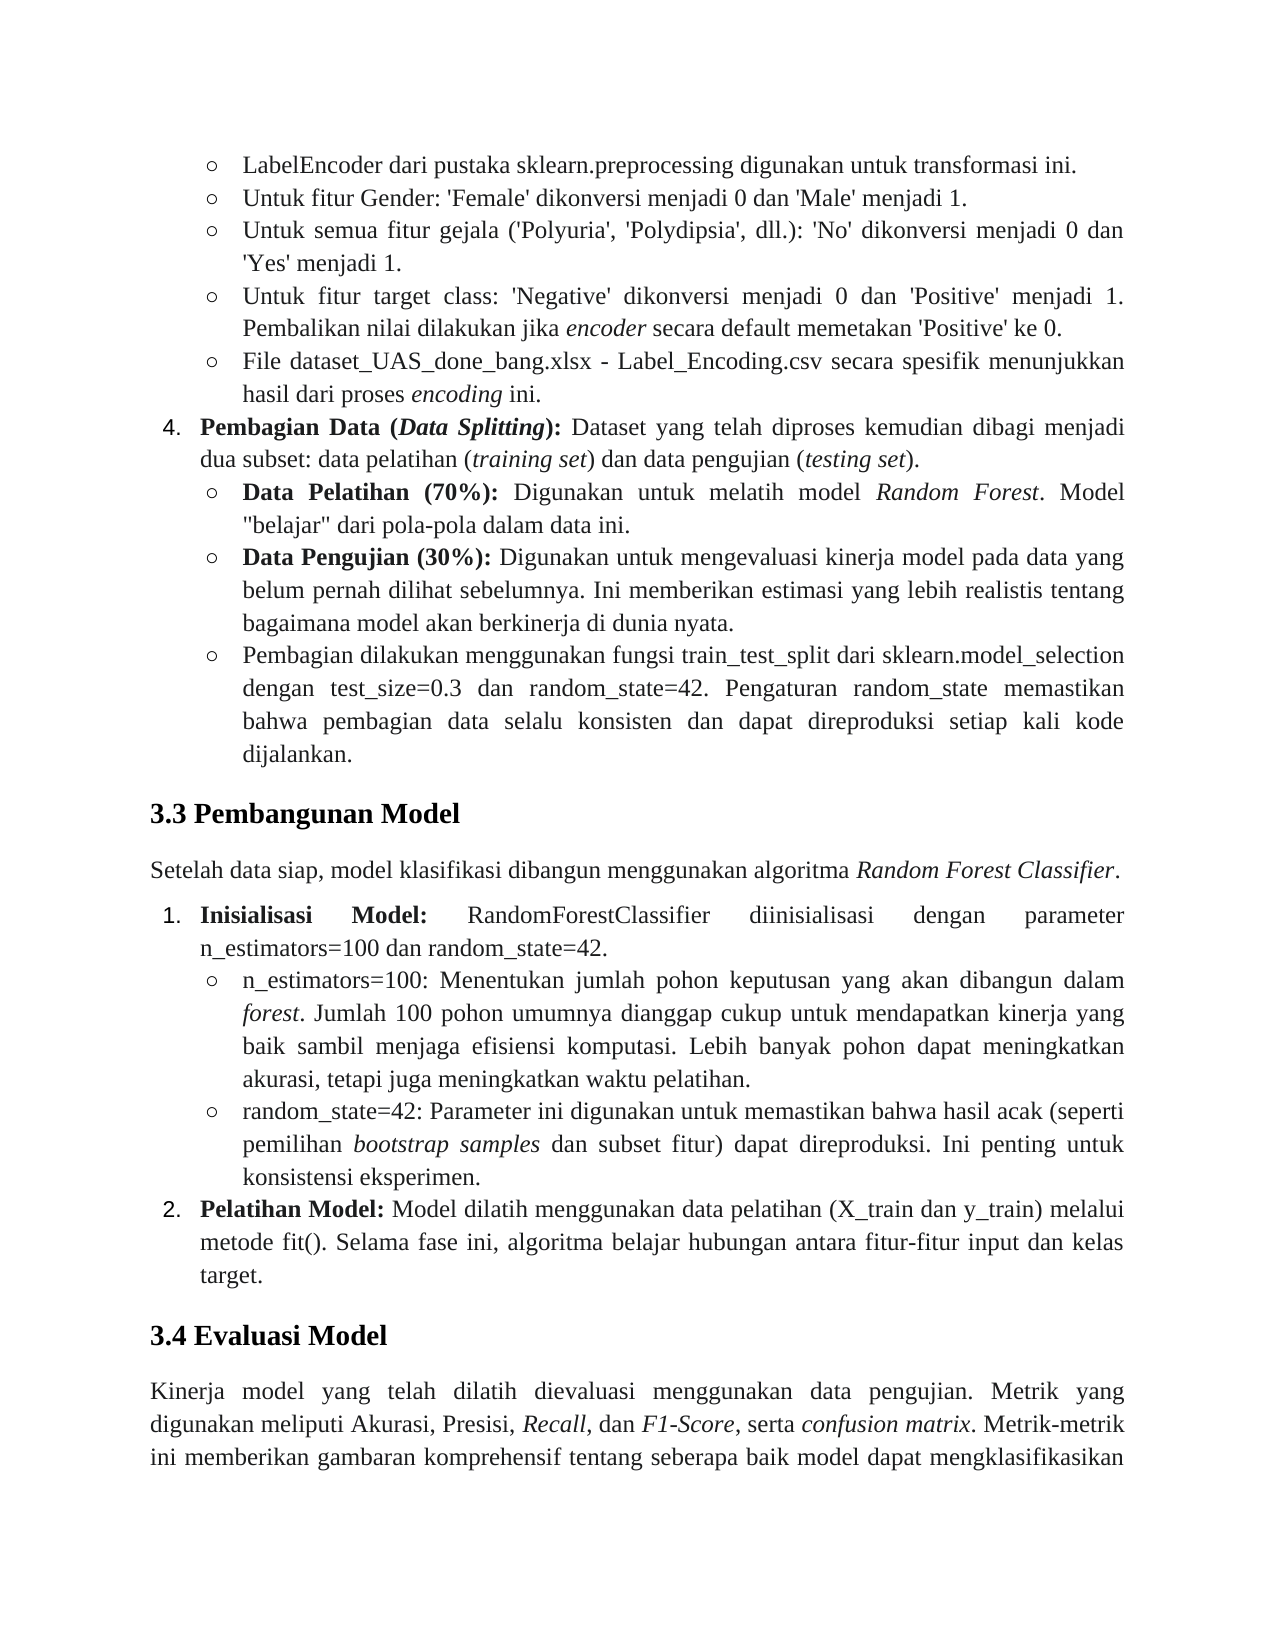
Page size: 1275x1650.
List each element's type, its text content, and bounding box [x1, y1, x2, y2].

subtitle 3.4 Evaluasi Model [150, 1318, 1125, 1351]
text Setelah data siap, model klasifikasi dibangun menggunakan algoritma Random Forest Classifier. [150, 855, 1125, 884]
list Data Pelatihan (70%): Digunakan untuk melatih model Random Forest. Model "belajar" dari pola-pola dalam data ini. [205, 477, 1125, 538]
list Pembagian dilakukan menggunakan fungsi train_test_split dari sklearn.model_selection dengan test_size=0.3 dan random_state=42. Pengaturan random_state memastikan bahwa pembagian data selalu konsisten dan dapat direproduksi setiap kali kode dijalankan. [205, 641, 1125, 767]
list File dataset_UAS_done_bang.xlsx - Label_Encoding.csv secara spesifik menunjukkan hasil dari proses encoding ini. [205, 346, 1125, 408]
list Data Pengujian (30%): Digunakan untuk mengevaluasi kinerja model pada data yang belum pernah dilihat sebelumnya. Ini memberikan estimasi yang lebih realistis tentang bagaimana model akan berkinerja di dunia nyata. [205, 542, 1125, 637]
subtitle 3.3 Pembangunan Model [150, 796, 1125, 830]
list Pelatihan Model: Model dilatih menggunakan data pelatihan (X_train dan y_train) melalui metode fit(). Selama fase ini, algoritma belajar hubungan antara fitur-fitur input dan kelas target. [162, 1194, 1125, 1289]
list random_state=42: Parameter ini digunakan untuk memastikan bahwa hasil acak (seperti pemilihan bootstrap samples dan subset fitur) dapat direproduksi. Ini penting untuk konsistensi eksperimen. [205, 1096, 1125, 1191]
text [150, 1376, 1125, 1470]
list Untuk fitur target class: 'Negative' dikonversi menjadi 0 dan 'Positive' menjadi 1. Pembalikan nilai dilakukan jika encoder secara default memetakan 'Positive' ke 0. [205, 281, 1125, 342]
list Pembagian Data (Data Splitting): Dataset yang telah diproses kemudian dibagi menjadi dua subset: data pelatihan (training set) dan data pengujian (testing set). [162, 412, 1125, 473]
list Untuk fitur Gender: 'Female' dikonversi menjadi 0 dan 'Male' menjadi 1. [205, 183, 1125, 211]
list LabelEncoder dari pustaka sklearn.preprocessing digunakan untuk transformasi ini. [205, 150, 1125, 179]
list Inisialisasi Model: RandomForestClassifier diinisialisasi dengan parameter n_estimators=100 dan random_state=42. [162, 900, 1125, 962]
list n_estimators=100: Menentukan jumlah pohon keputusan yang akan dibangun dalam forest. Jumlah 100 pohon umumnya dianggap cukup untuk mendapatkan kinerja yang baik sambil menjaga efisiensi komputasi. Lebih banyak pohon dapat meningkatkan akurasi, tetapi juga meningkatkan waktu pelatihan. [205, 966, 1125, 1092]
list Untuk semua fitur gejala ('Polyuria', 'Polydipsia', dll.): 'No' dikonversi menjadi 0 dan 'Yes' menjadi 1. [205, 215, 1125, 277]
